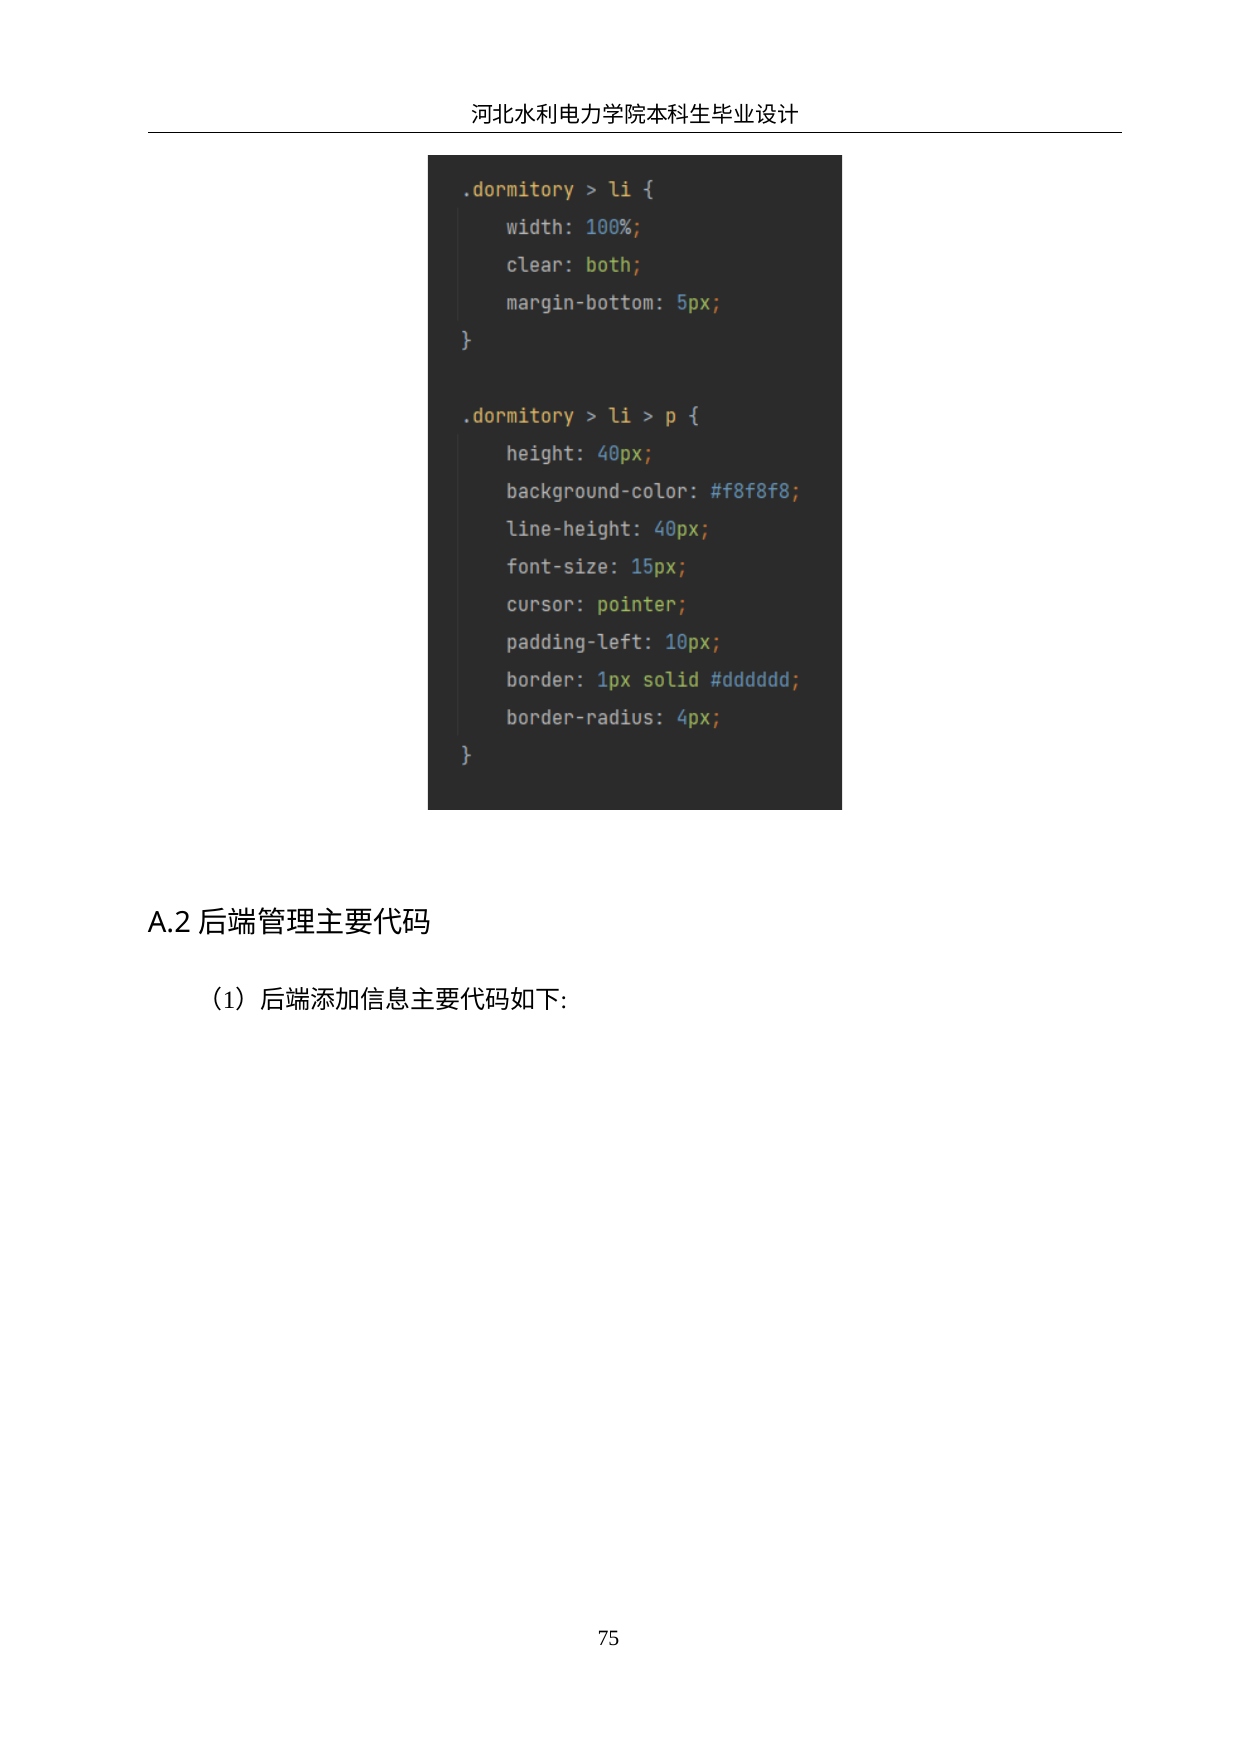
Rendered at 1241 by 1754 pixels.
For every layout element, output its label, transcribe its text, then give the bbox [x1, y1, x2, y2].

text （1）后端添加信息主要代码如下: [148, 965, 1122, 1030]
picture [427, 155, 843, 810]
subtitle A.2 后端管理主要代码 [148, 888, 1122, 953]
